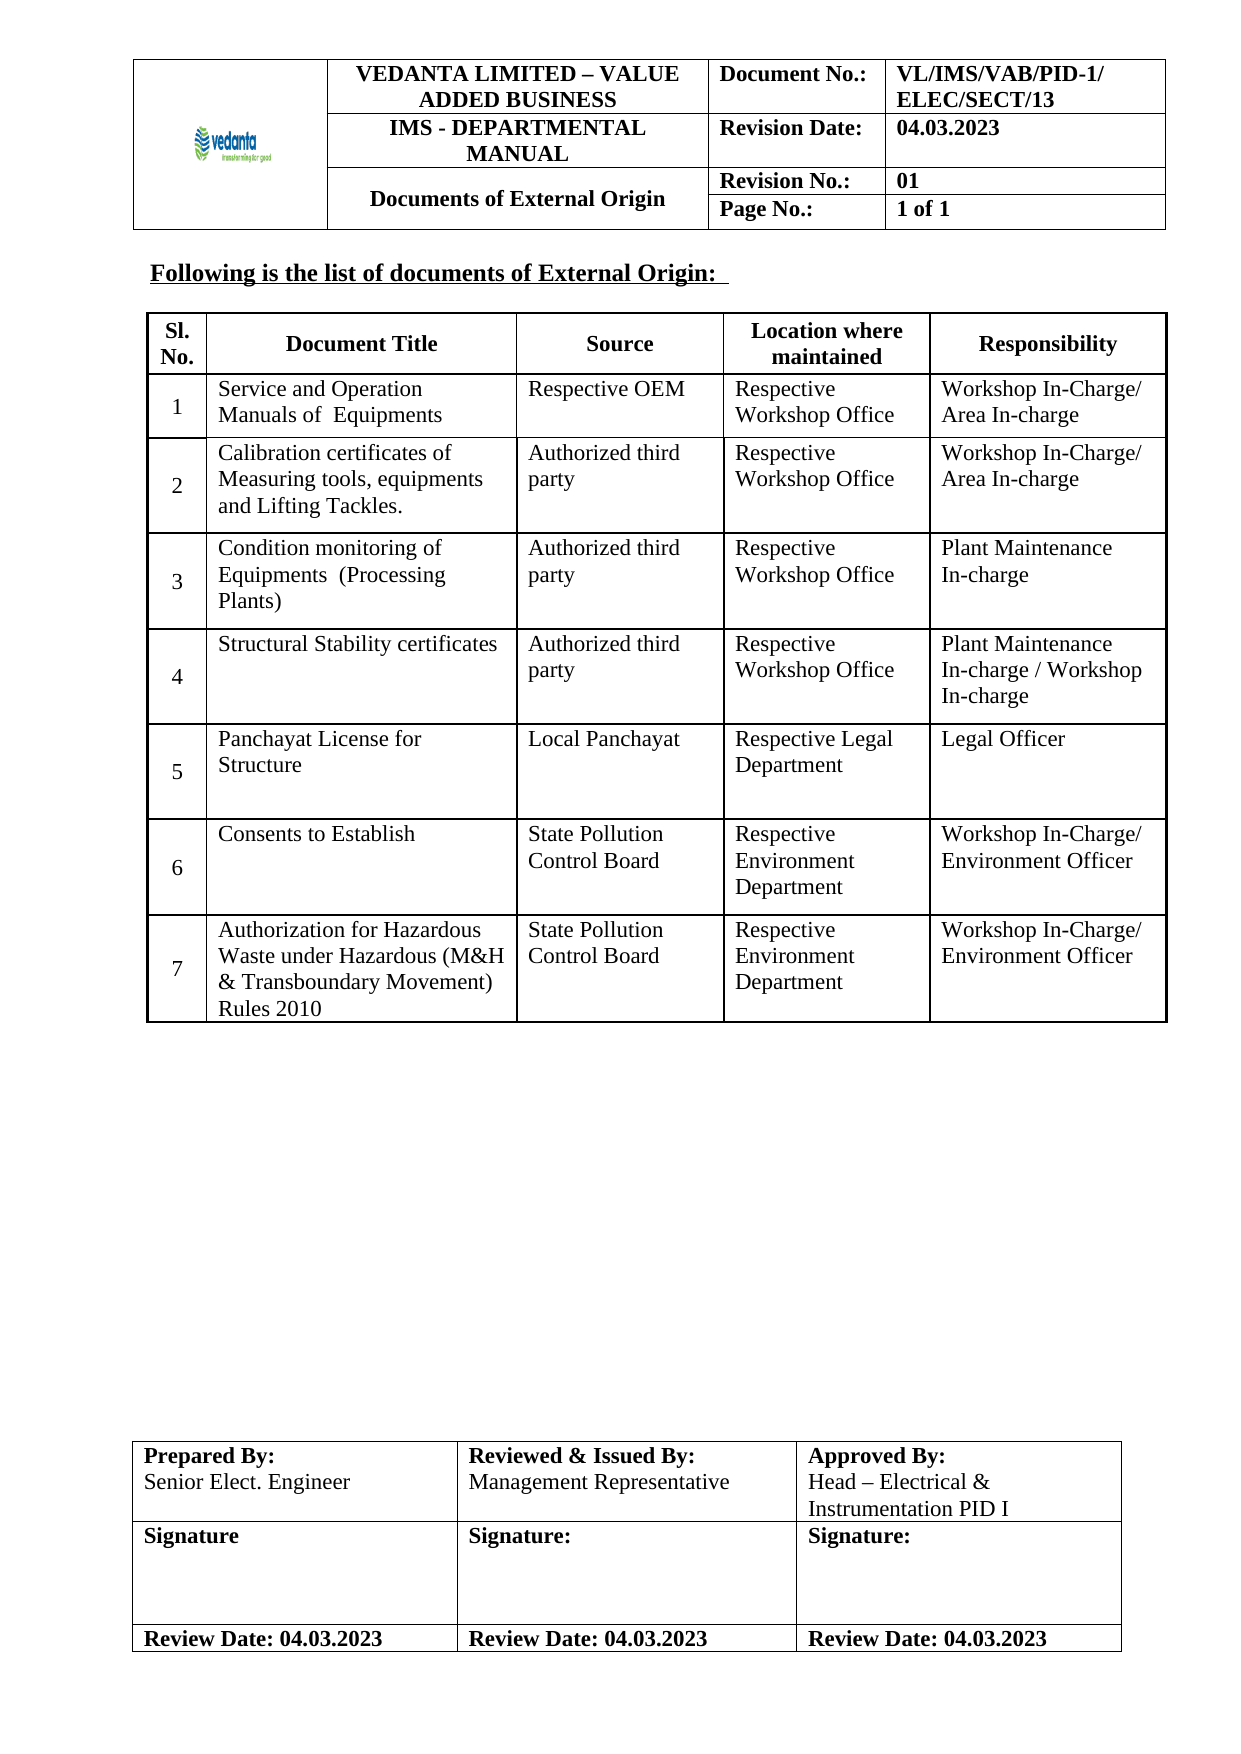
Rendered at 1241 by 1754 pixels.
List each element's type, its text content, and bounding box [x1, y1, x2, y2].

table_cell 1 [149, 375, 206, 437]
table_cell Authorized third party [518, 438, 723, 532]
table_cell Structural Stability certificates [207, 630, 516, 723]
table_cell Calibration certificates of Measuring tools, equipments and Lifting Tackles. [207, 438, 516, 532]
table_cell Respective Environment Department [725, 820, 929, 913]
table_cell Respective Workshop Office [725, 534, 929, 628]
table_cell State Pollution Control Board [518, 916, 723, 1021]
table_cell Workshop In-Charge/ Area In-charge [931, 375, 1165, 437]
table_cell Respective Workshop Office [725, 630, 929, 723]
table_cell 7 [149, 916, 206, 1021]
table_cell Condition monitoring of Equipments (Processing Plants) [207, 534, 516, 628]
table_header Responsibility [931, 314, 1165, 373]
table_cell Workshop In-Charge/ Environment Officer [931, 916, 1165, 1021]
table_cell Respective Legal Department [725, 725, 929, 818]
table_header Location where maintained [724, 314, 929, 373]
table_cell Panchayat License for Structure [207, 725, 516, 818]
table_header Source [517, 314, 723, 373]
table_cell Workshop In-Charge/ Environment Officer [931, 820, 1165, 913]
table_cell Authorized third party [518, 534, 723, 628]
table_cell 5 [149, 725, 206, 818]
table_header Document Title [207, 314, 516, 373]
table_cell Local Panchayat [518, 725, 723, 818]
table_cell Respective Environment Department [725, 916, 929, 1021]
table_cell 4 [149, 630, 206, 723]
table_cell 6 [149, 820, 206, 913]
table_cell Consents to Establish [207, 820, 516, 913]
table_cell Plant Maintenance In-charge / Workshop In-charge [931, 630, 1165, 723]
table_cell Workshop In-Charge/ Area In-charge [931, 438, 1165, 532]
table_cell Plant Maintenance In-charge [931, 534, 1165, 628]
table_cell Authorization for Hazardous Waste under Hazardous (M&H & Transboundary Movement) Rules 2010 [207, 916, 516, 1021]
table_cell 3 [149, 534, 206, 628]
table_cell Service and Operation Manuals of Equipments [207, 375, 516, 437]
table_header Sl. No. [149, 314, 206, 373]
text Following is the list of documents of External Origin: [150, 258, 1137, 287]
table_cell 2 [149, 439, 206, 532]
picture [144, 100, 328, 189]
table_cell Respective Workshop Office [725, 438, 929, 532]
table_cell Respective Workshop Office [724, 375, 929, 437]
table_cell Legal Officer [931, 725, 1165, 818]
table_cell Respective OEM [517, 375, 723, 437]
table_cell Authorized third party [518, 630, 723, 723]
table_cell State Pollution Control Board [518, 820, 723, 913]
